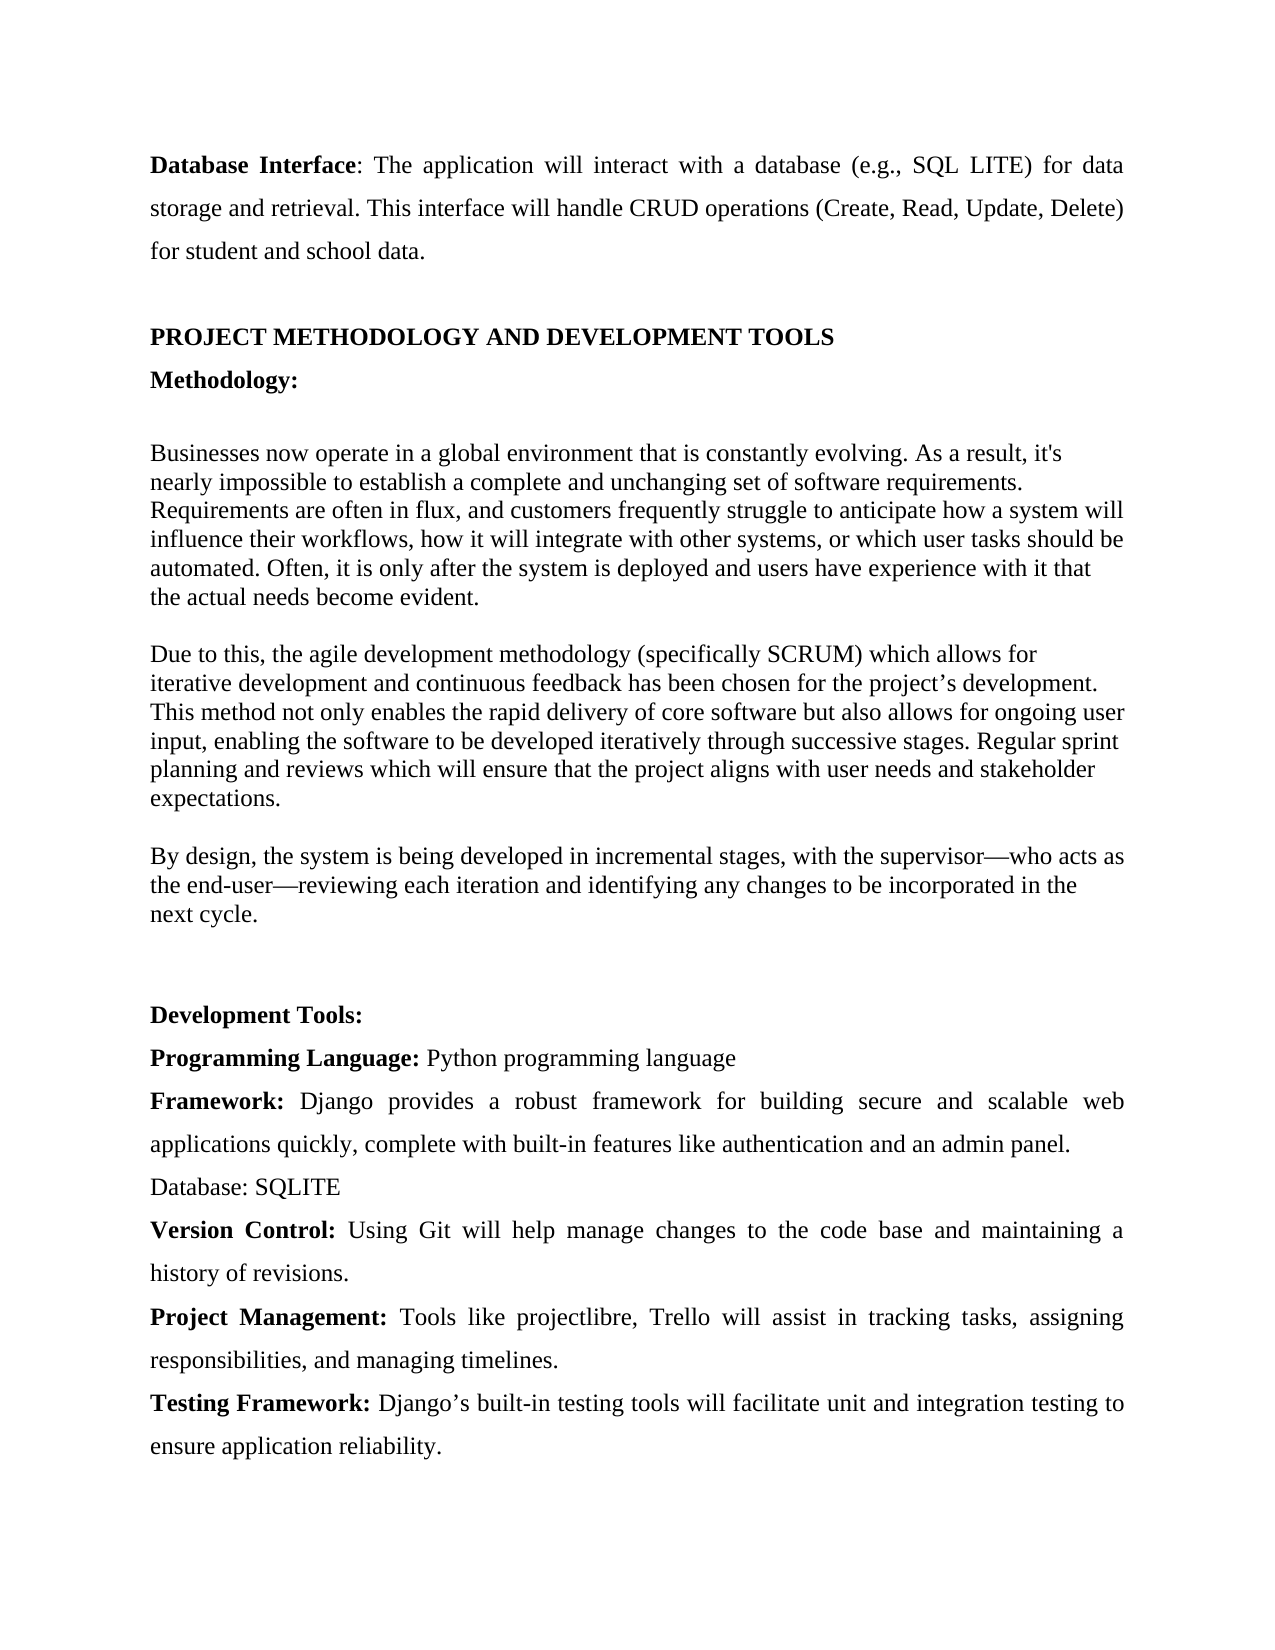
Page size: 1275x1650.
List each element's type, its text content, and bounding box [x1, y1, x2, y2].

text Development Tools: [150, 1000, 1125, 1028]
text Businesses now operate in a global environment that is constantly evolving. As a result, it's nearly impossible to establish a complete and unchanging set of software requirements. Requirements are often in flux, and customers frequently struggle to anticipate how a system will influence their workflows, how it will integrate with other systems, or which user tasks should be automated. Often, it is only after the system is deployed and users have experience with it that the actual needs become evident. [150, 438, 1125, 610]
text Framework: Django provides a robust framework for building secure and scalable web applications quickly, complete with built-in features like authentication and an admin panel. [150, 1086, 1125, 1158]
text Database Interface: The application will interact with a database (e.g., SQL LITE) for data storage and retrieval. This interface will handle CRUD operations (Create, Read, Update, Delete) for student and school data. [150, 150, 1125, 265]
text Database: SQLITE [150, 1172, 1125, 1201]
text By design, the system is being developed in incremental stages, with the supervisor—who acts as the end-user—reviewing each iteration and identifying any changes to be incorporated in the next cycle. [150, 841, 1125, 927]
text Testing Framework: Django’s built-in testing tools will facilitate unit and integration testing to ensure application reliability. [150, 1388, 1125, 1460]
text Programming Language: Python programming language [150, 1043, 1125, 1072]
text PROJECT METHODOLOGY AND DEVELOPMENT TOOLS [150, 322, 1125, 351]
text Methodology: [150, 366, 1125, 394]
text Project Management: Tools like projectlibre, Trello will assist in tracking tasks, assigning responsibilities, and managing timelines. [150, 1302, 1125, 1373]
text Version Control: Using Git will help manage changes to the code base and maintaining a history of revisions. [150, 1215, 1125, 1287]
text Due to this, the agile development methodology (specifically SCRUM) which allows for iterative development and continuous feedback has been chosen for the project’s development. This method not only enables the rapid delivery of core software but also allows for ongoing user input, enabling the software to be developed iteratively through successive stages. Regular sprint planning and reviews which will ensure that the project aligns with user needs and stakeholder expectations. [150, 639, 1125, 812]
